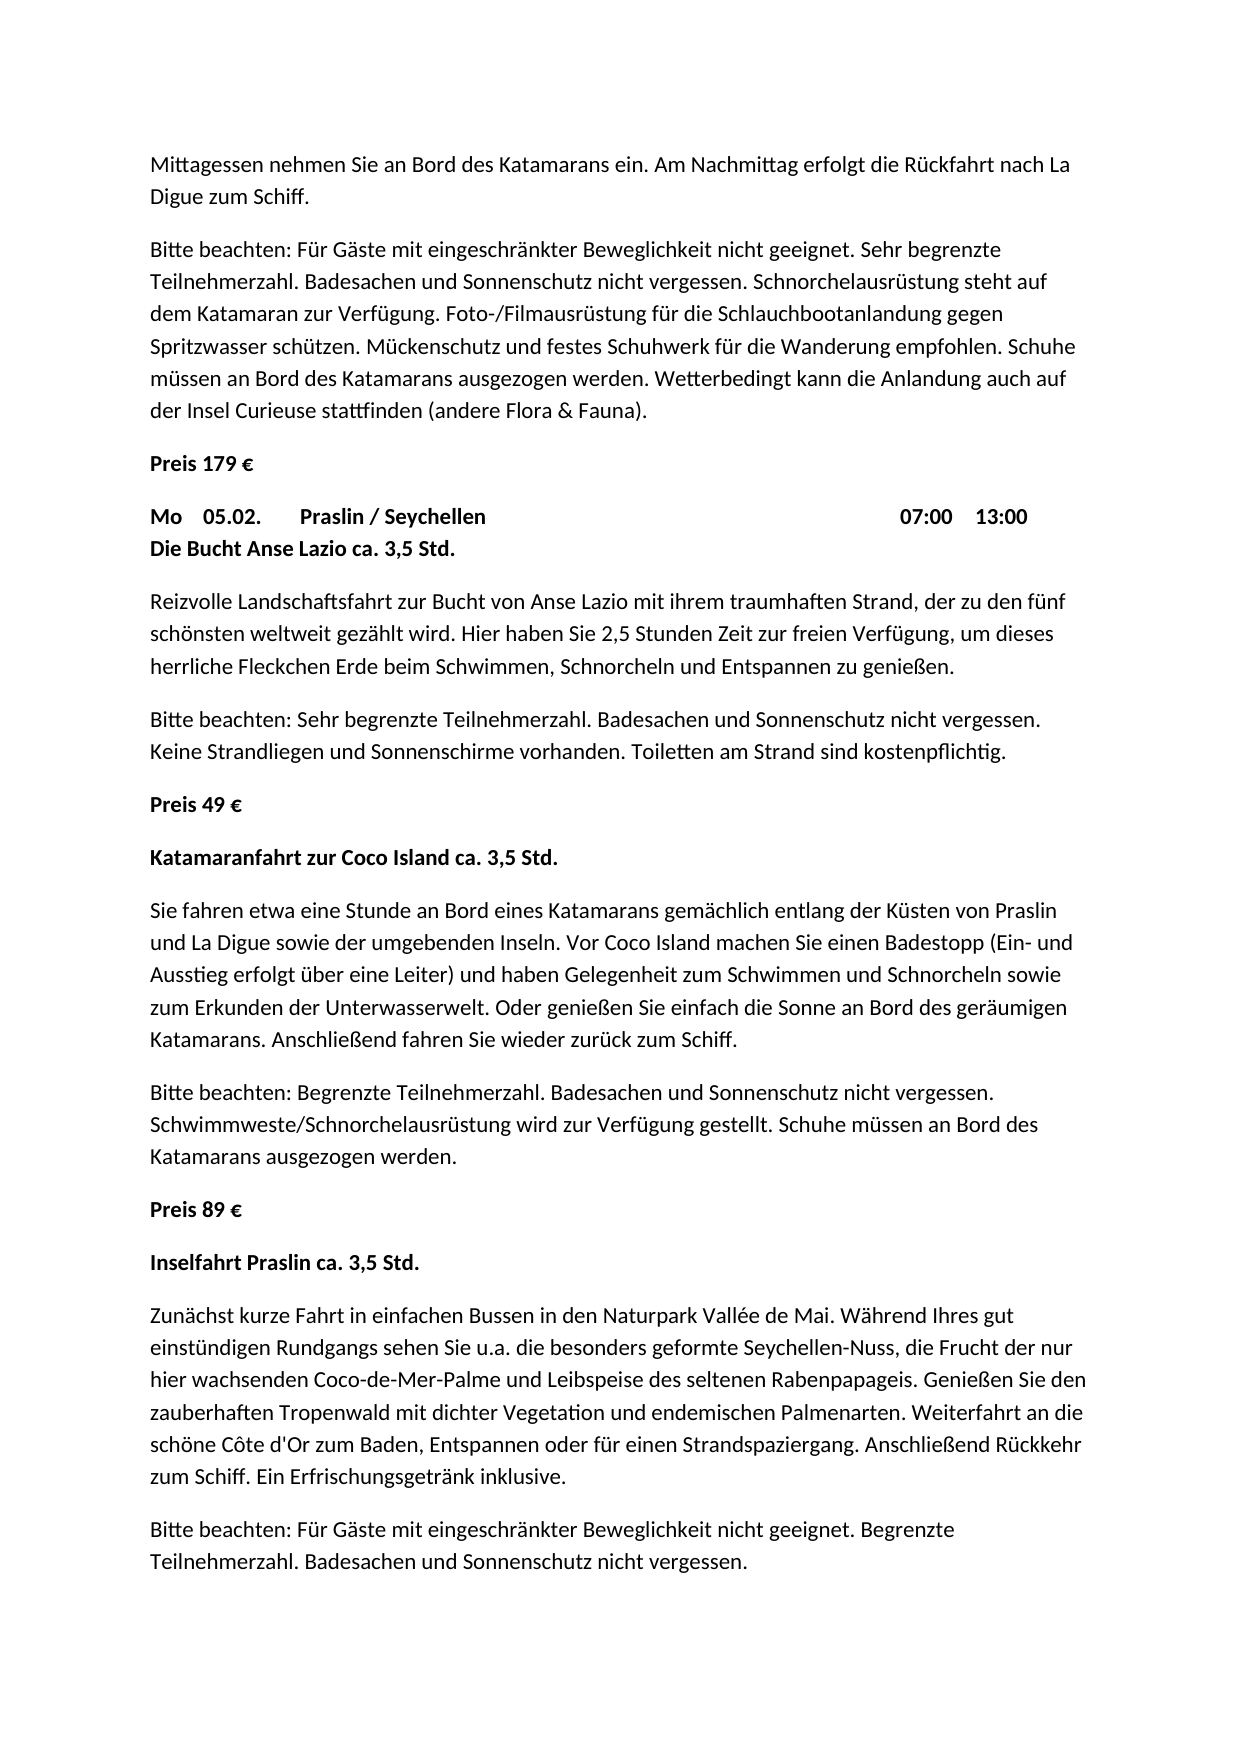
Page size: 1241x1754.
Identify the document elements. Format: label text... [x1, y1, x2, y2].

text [150, 150, 1090, 210]
text Mo 05.02. Praslin / Seychellen 07:00 13:00 Die Bucht Anse Lazio ca. 3,5 Std. [150, 502, 1090, 562]
text Sie fahren etwa eine Stunde an Bord eines Katamarans gemächlich entlang der Küsten von Praslin und La Digue sowie der umgebenden Inseln. Vor Coco Island machen Sie einen Badestopp (Ein- und Ausstieg erfolgt über eine Leiter) und haben Gelegenheit zum Schwimmen und Schnorcheln sowie zum Erkunden der Unterwasserwelt. Oder genießen Sie einfach die Sonne an Bord des geräumigen Katamarans. Anschließend fahren Sie wieder zurück zum Schiff. [150, 896, 1090, 1053]
text Inselfahrt Praslin ca. 3,5 Std. [150, 1248, 1090, 1276]
text Preis 179 € [150, 449, 1090, 477]
text Bitte beachten: Sehr begrenzte Teilnehmerzahl. Badesachen und Sonnenschutz nicht vergessen. Keine Strandliegen und Sonnenschirme vorhanden. Toiletten am Strand sind kostenpflichtig. [150, 705, 1090, 765]
text Preis 89 € [150, 1195, 1090, 1223]
text Reizvolle Landschaftsfahrt zur Bucht von Anse Lazio mit ihrem traumhaften Strand, der zu den fünf schönsten weltweit gezählt wird. Hier haben Sie 2,5 Stunden Zeit zur freien Verfügung, um dieses herrliche Fleckchen Erde beim Schwimmen, Schnorcheln und Entspannen zu genießen. [150, 587, 1090, 680]
text Katamaranfahrt zur Coco Island ca. 3,5 Std. [150, 843, 1090, 871]
text Bitte beachten: Für Gäste mit eingeschränkter Beweglichkeit nicht geeignet. Begrenzte Teilnehmerzahl. Badesachen und Sonnenschutz nicht vergessen. [150, 1515, 1090, 1575]
text Bitte beachten: Für Gäste mit eingeschränkter Beweglichkeit nicht geeignet. Sehr begrenzte Teilnehmerzahl. Badesachen und Sonnenschutz nicht vergessen. Schnorchelausrüstung steht auf dem Katamaran zur Verfügung. Foto-/Filmausrüstung für die Schlauchbootanlandung gegen Spritzwasser schützen. Mückenschutz und festes Schuhwerk für die Wanderung empfohlen. Schuhe müssen an Bord des Katamarans ausgezogen werden. Wetterbedingt kann die Anlandung auch auf der Insel Curieuse stattfinden (andere Flora & Fauna). [150, 235, 1090, 424]
text Zunächst kurze Fahrt in einfachen Bussen in den Naturpark Vallée de Mai. Während Ihres gut einstündigen Rundgangs sehen Sie u.a. die besonders geformte Seychellen-Nuss, die Frucht der nur hier wachsenden Coco-de-Mer-Palme und Leibspeise des seltenen Rabenpapageis. Genießen Sie den zauberhaften Tropenwald mit dichter Vegetation und endemischen Palmenarten. Weiterfahrt an die schöne Côte d'Or zum Baden, Entspannen oder für einen Strandspaziergang. Anschließend Rückkehr zum Schiff. Ein Erfrischungsgetränk inklusive. [150, 1301, 1090, 1490]
text Bitte beachten: Begrenzte Teilnehmerzahl. Badesachen und Sonnenschutz nicht vergessen. Schwimmweste/Schnorchelausrüstung wird zur Verfügung gestellt. Schuhe müssen an Bord des Katamarans ausgezogen werden. [150, 1078, 1090, 1170]
text Preis 49 € [150, 790, 1090, 818]
